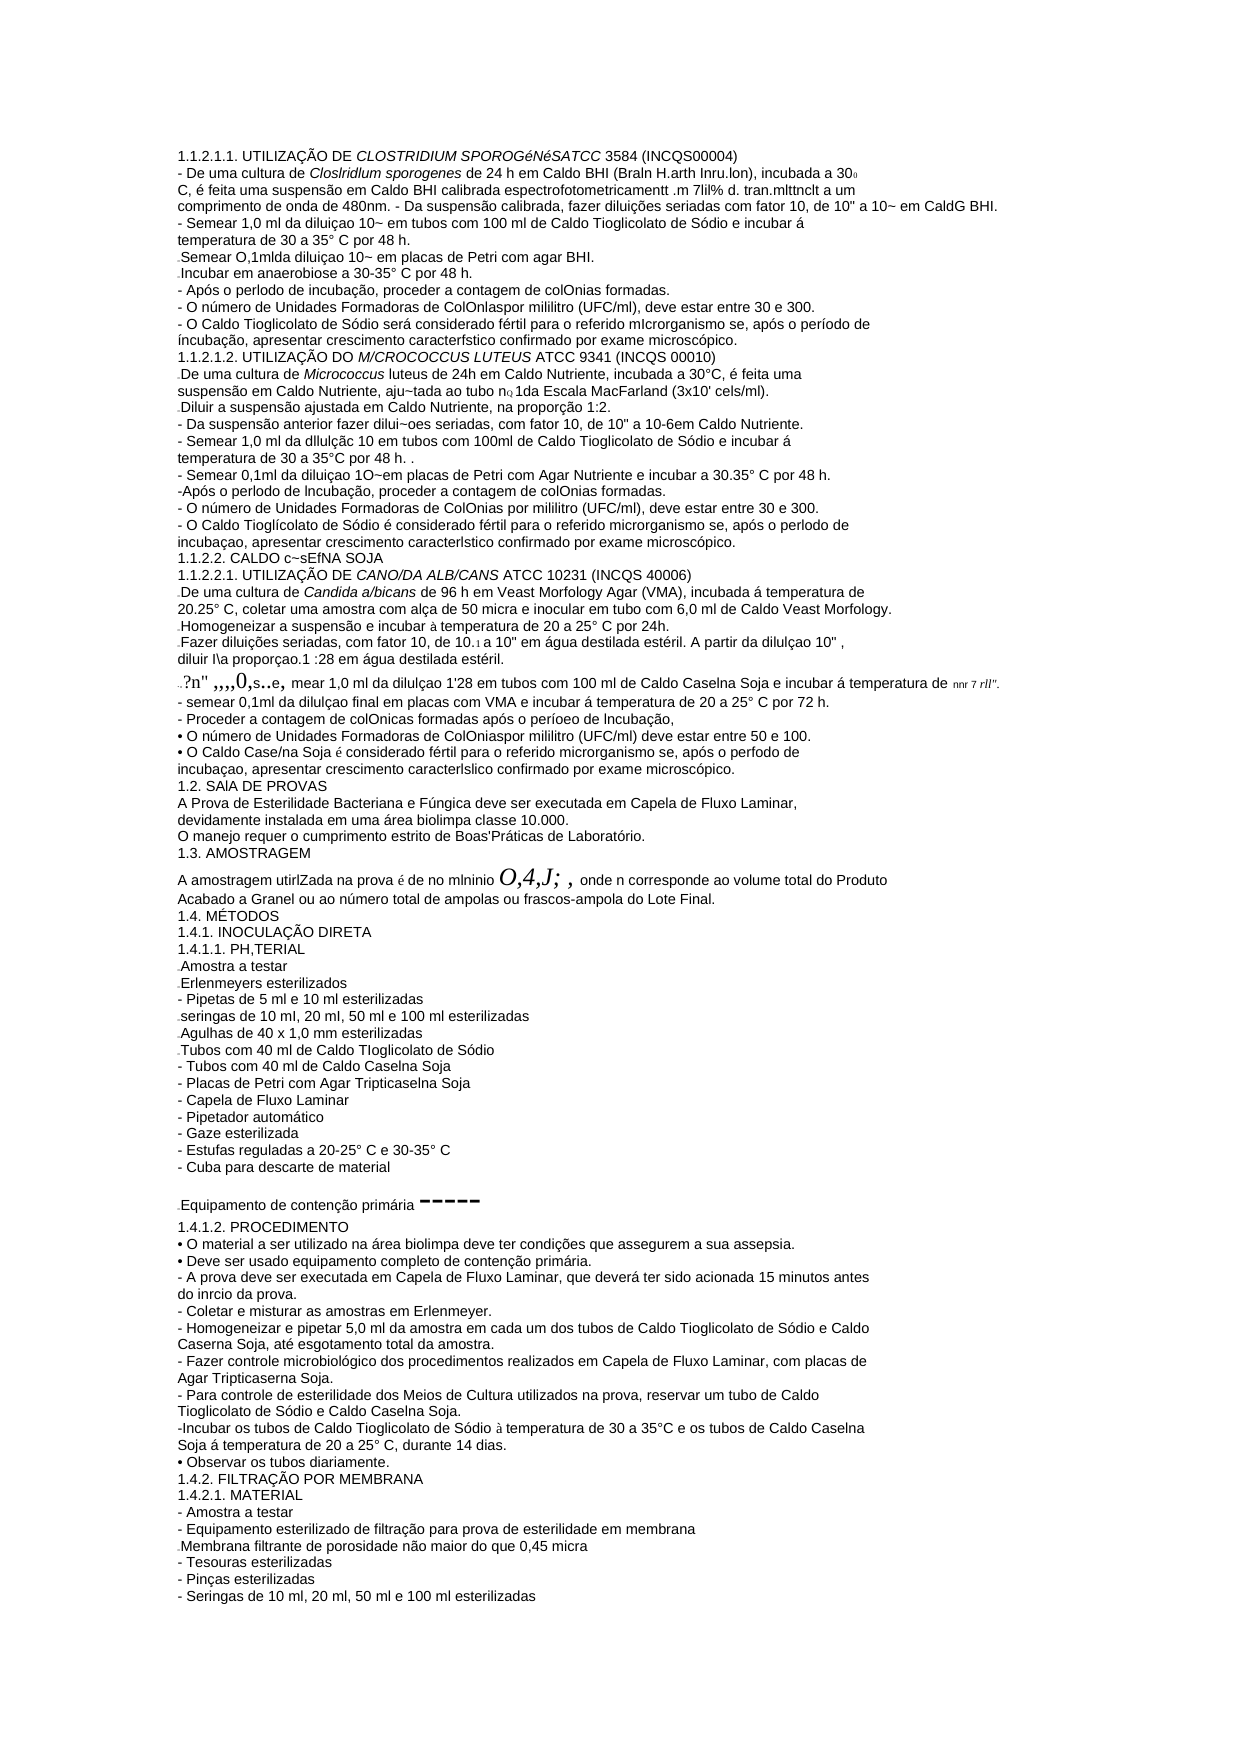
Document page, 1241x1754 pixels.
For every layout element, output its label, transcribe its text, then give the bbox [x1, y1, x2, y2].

text o Membrana filtrante de porosidade não maior do que 0,45 micra [177, 1537, 1063, 1554]
text Acabado a Granel ou ao número total de ampolas ou frascos-ampola do Lote Final. [177, 890, 1063, 907]
text comprimento de onda de 480nm. - Da suspensão calibrada, fazer diluições seriadas com fator 10, de 10" a 10~ em CaldG BHI. [177, 198, 1063, 215]
text -Incubar os tubos de Caldo Tioglicolato de Sódio à temperatura de 30 a 35°C e os tubos de Caldo Caselna [177, 1420, 1063, 1437]
text Agar Tripticaserna Soja. [177, 1369, 1063, 1386]
text o seringas de 10 mI, 20 mI, 50 ml e 100 ml esterilizadas [177, 1008, 1063, 1024]
text - Proceder a contagem de colOnicas formadas após o períoeo de lncubação, [177, 711, 1063, 727]
text 1.4.1. INOCULAÇÃO DIRETA [177, 924, 1063, 941]
text - Pipetador automático [177, 1108, 1063, 1125]
text - Para controle de esterilidade dos Meios de Cultura utilizados na prova, reservar um tubo de Caldo [177, 1386, 1063, 1403]
text 1.4. MÉTODOS [177, 907, 1063, 924]
text - De uma cultura de Closlridlum sporogenes de 24 h em Caldo BHI (Braln H.arth Inru.lon), incubada a 300 [177, 164, 1063, 181]
text o De uma cultura de Candida a/bicans de 96 h em Veast Morfology Agar (VMA), incubada á temperatura de [177, 584, 1063, 600]
text - Tubos com 40 ml de Caldo Caselna Soja [177, 1058, 1063, 1075]
text • O número de Unidades Formadoras de ColOniaspor mililitro (UFC/ml) deve estar entre 50 e 100. [177, 727, 1063, 744]
text suspensão em Caldo Nutriente, aju~tada ao tubo nQ 1da Escala MacFarland (3x10' cels/ml). [177, 382, 1063, 399]
text • O material a ser utilizado na área biolimpa deve ter condições que assegurem a sua assepsia. [177, 1235, 1063, 1252]
text A Prova de Esterilidade Bacteriana e Fúngica deve ser executada em Capela de Fluxo Laminar, [177, 794, 1063, 811]
text o Fazer diluições seriadas, com fator 10, de 10.1 a 10" em água destilada estéril. A partir da dilulçao 10" , [177, 634, 1063, 651]
text - O Caldo Tioglicolato de Sódio será considerado fértil para o referido mIcrorganismo se, após o período de [177, 315, 1063, 332]
text - Tesouras esterilizadas [177, 1554, 1063, 1571]
text - Coletar e misturar as amostras em Erlenmeyer. [177, 1302, 1063, 1319]
text - Cuba para descarte de material [177, 1159, 1063, 1176]
text o Homogeneizar a suspensão e incubar à temperatura de 20 a 25° C por 24h. [177, 617, 1063, 634]
text Tioglicolato de Sódio e Caldo Caselna Soja. [177, 1403, 1063, 1420]
text temperatura de 30 a 35°C por 48 h. . [177, 449, 1063, 466]
text íncubação, apresentar crescimento caracterfstico confirmado por exame microscópico. [177, 332, 1063, 349]
text o Amostra a testar [177, 957, 1063, 974]
text 1.4.1.1. PH,TERIAL [177, 941, 1063, 957]
text 20.25° C, coletar uma amostra com alça de 50 micra e inocular em tubo com 6,0 ml de Caldo Veast Morfology. [177, 600, 1063, 617]
text o Tubos com 40 ml de Caldo TIoglicolato de Sódio [177, 1041, 1063, 1058]
text -Após o perlodo de lncubação, proceder a contagem de colOnias formadas. [177, 483, 1063, 500]
text C, é feita uma suspensão em Caldo BHI calibrada espectrofotometricamentt .m 7lil% d. tran.mlttnclt a um [177, 181, 1063, 198]
text O manejo requer o cumprimento estrito de Boas'Práticas de Laboratório. [177, 828, 1063, 845]
text diluir I\a proporçao.1 :28 em água destilada estéril. [177, 651, 1063, 667]
text - Pinças esterilizadas [177, 1571, 1063, 1588]
text o Equipamento de contenção primária ----- [177, 1176, 1063, 1219]
text do inrcio da prova. [177, 1286, 1063, 1302]
text • O Caldo Case/na Soja é considerado fértil para o referido microrganismo se, após o perfodo de [177, 744, 1063, 761]
text o De uma cultura de Micrococcus luteus de 24h em Caldo Nutriente, incubada a 30°C, é feita uma [177, 366, 1063, 382]
text o Agulhas de 40 x 1,0 mm esterilizadas [177, 1024, 1063, 1041]
text A amostragem utirlZada na prova é de no mlninio O,4,J; , onde n corresponde ao volume total do Produto [177, 862, 1063, 890]
text 1.4.1.2. PROCEDIMENTO [177, 1219, 1063, 1235]
text 1.1.2.1.1. UTILIZAÇÃO DE CLOSTRIDIUM SPOROGéNéSATCC 3584 (INCQS00004) [177, 148, 1063, 164]
text - O Caldo Tioglícolato de Sódio é considerado fértil para o referido microrganismo se, após o perlodo de [177, 517, 1063, 533]
text - Equipamento esterilizado de filtração para prova de esterilidade em membrana [177, 1521, 1063, 1537]
text 1.3. AMOSTRAGEM [177, 845, 1063, 862]
text - Seringas de 10 ml, 20 ml, 50 ml e 100 ml esterilizadas [177, 1588, 1063, 1604]
text - Estufas reguladas a 20-25° C e 30-35° C [177, 1142, 1063, 1159]
text • o ?n" ,,,,0,s..e, mear 1,0 ml da dilulçao 1'28 em tubos com 100 ml de Caldo Caselna Soja e incubar á temperatura de nnr 7 rll". [177, 667, 1063, 694]
text - Da suspensão anterior fazer dilui~oes seriadas, com fator 10, de 10" a 10-6em Caldo Nutriente. [177, 416, 1063, 433]
text o Incubar em anaerobiose a 30-35° C por 48 h. [177, 265, 1063, 282]
text - O número de Unidades Formadoras de ColOnias por mililitro (UFC/ml), deve estar entre 30 e 300. [177, 500, 1063, 517]
text - Semear 1,0 ml da diluiçao 10~ em tubos com 100 ml de Caldo Tioglicolato de Sódio e incubar á [177, 215, 1063, 231]
text o Erlenmeyers esterilizados [177, 974, 1063, 991]
text • Deve ser usado equipamento completo de contenção primária. [177, 1252, 1063, 1269]
text - Placas de Petri com Agar Tripticaselna Soja [177, 1075, 1063, 1092]
text - Amostra a testar [177, 1504, 1063, 1521]
text - O número de Unidades Formadoras de ColOnlaspor mililitro (UFC/ml), deve estar entre 30 e 300. [177, 298, 1063, 315]
text Soja á temperatura de 20 a 25° C, durante 14 dias. [177, 1437, 1063, 1453]
text 1.4.2. FILTRAÇÃO POR MEMBRANA [177, 1470, 1063, 1487]
text 1.1.2.2.1. UTILIZAÇÃO DE CANO/DA ALB/CANS ATCC 10231 (INCQS 40006) [177, 567, 1063, 584]
text o Diluir a suspensão ajustada em Caldo Nutriente, na proporção 1:2. [177, 399, 1063, 416]
text incubaçao, apresentar crescimento caracterlslico confirmado por exame microscópico. [177, 761, 1063, 778]
text 1.2. SAlA DE PROVAS [177, 778, 1063, 794]
text - A prova deve ser executada em Capela de Fluxo Laminar, que deverá ter sido acionada 15 minutos antes [177, 1269, 1063, 1286]
text - Gaze esterilizada [177, 1125, 1063, 1142]
text temperatura de 30 a 35° C por 48 h. [177, 231, 1063, 248]
text incubaçao, apresentar crescimento caracterlstico confirmado por exame microscópico. [177, 533, 1063, 550]
text 1.4.2.1. MATERIAL [177, 1487, 1063, 1504]
text - Pipetas de 5 ml e 10 ml esterilizadas [177, 991, 1063, 1008]
text Caserna Soja, até esgotamento total da amostra. [177, 1336, 1063, 1353]
text devidamente instalada em uma área biolimpa classe 10.000. [177, 811, 1063, 828]
text o Semear O,1mlda diluiçao 10~ em placas de Petri com agar BHI. [177, 248, 1063, 265]
text - Homogeneizar e pipetar 5,0 ml da amostra em cada um dos tubos de Caldo Tioglicolato de Sódio e Caldo [177, 1319, 1063, 1336]
text - Semear 1,0 ml da dllulçãc 10 em tubos com 100ml de Caldo Tioglicolato de Sódio e incubar á [177, 433, 1063, 449]
text - semear 0,1ml da dilulçao final em placas com VMA e incubar á temperatura de 20 a 25° C por 72 h. [177, 694, 1063, 711]
text • Observar os tubos diariamente. [177, 1453, 1063, 1470]
text 1.1.2.2. CALDO c~sEfNA SOJA [177, 550, 1063, 567]
text - Após o perlodo de incubação, proceder a contagem de colOnias formadas. [177, 282, 1063, 298]
text - Semear 0,1ml da diluiçao 1O~em placas de Petri com Agar Nutriente e incubar a 30.35° C por 48 h. [177, 466, 1063, 483]
text 1.1.2.1.2. UTILIZAÇÃO DO M/CROCOCCUS LUTEUS ATCC 9341 (INCQS 00010) [177, 349, 1063, 366]
text - Capela de Fluxo Laminar [177, 1092, 1063, 1108]
text - Fazer controle microbiológico dos procedimentos realizados em Capela de Fluxo Laminar, com placas de [177, 1353, 1063, 1369]
